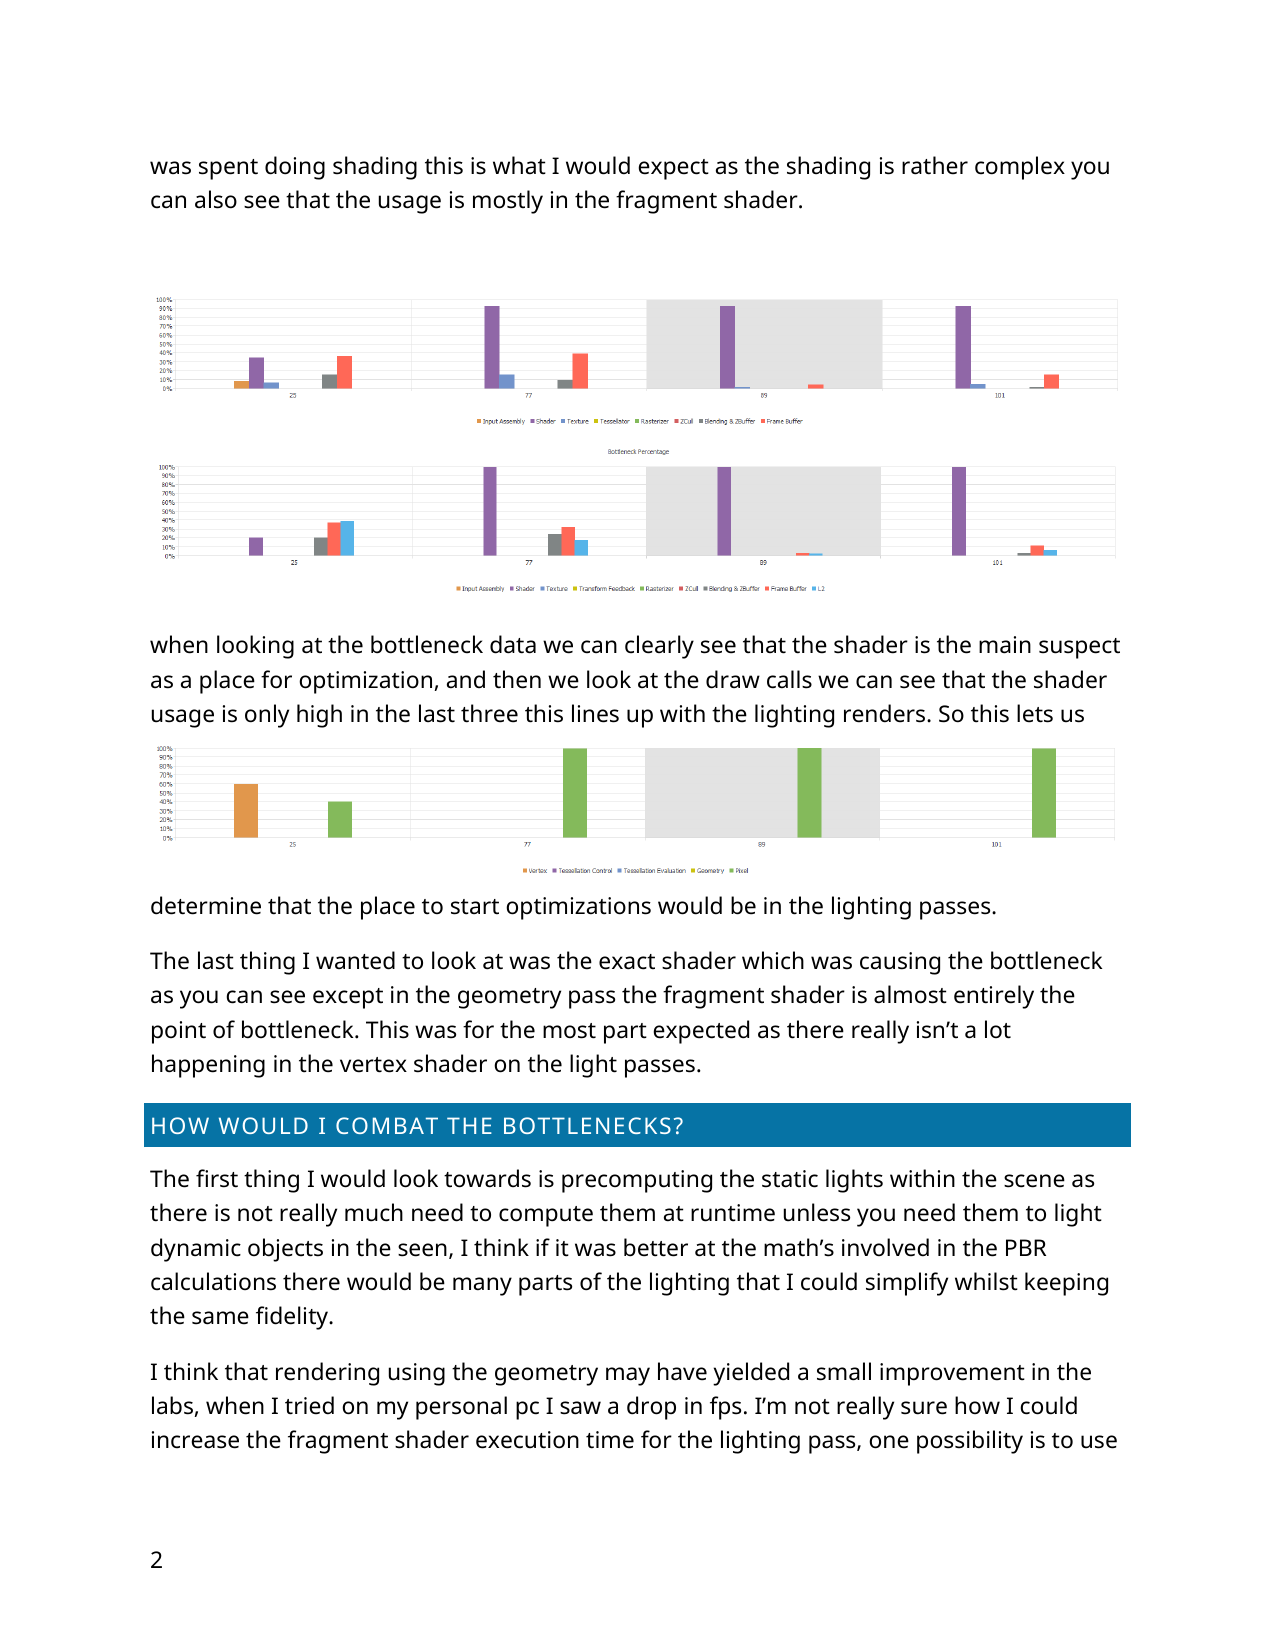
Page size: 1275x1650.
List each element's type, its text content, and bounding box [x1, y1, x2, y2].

picture [148, 738, 1122, 890]
text The last thing I wanted to look at was the exact shader which was causing the bottleneck as you can see except in the geometry pass the fragment shader is almost entirely the point of bottleneck. This was for the most part expected as there really isn’t a lot happening in the vertex shader on the light passes. [150, 945, 1125, 1079]
text The first thing I would look towards is precomputing the static lights within the scene as there is not really much need to compute them at runtime unless you need them to light dynamic objects in the seen, I think if it was better at the math’s involved in the PBR calculations there would be many parts of the lighting that I could simplify whilst keeping the same fidelity. [150, 1163, 1125, 1332]
subtitle HOW WOULD i combat the BOTTLENECKS? [150, 1110, 1125, 1141]
picture [148, 294, 1123, 609]
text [150, 1356, 1125, 1456]
